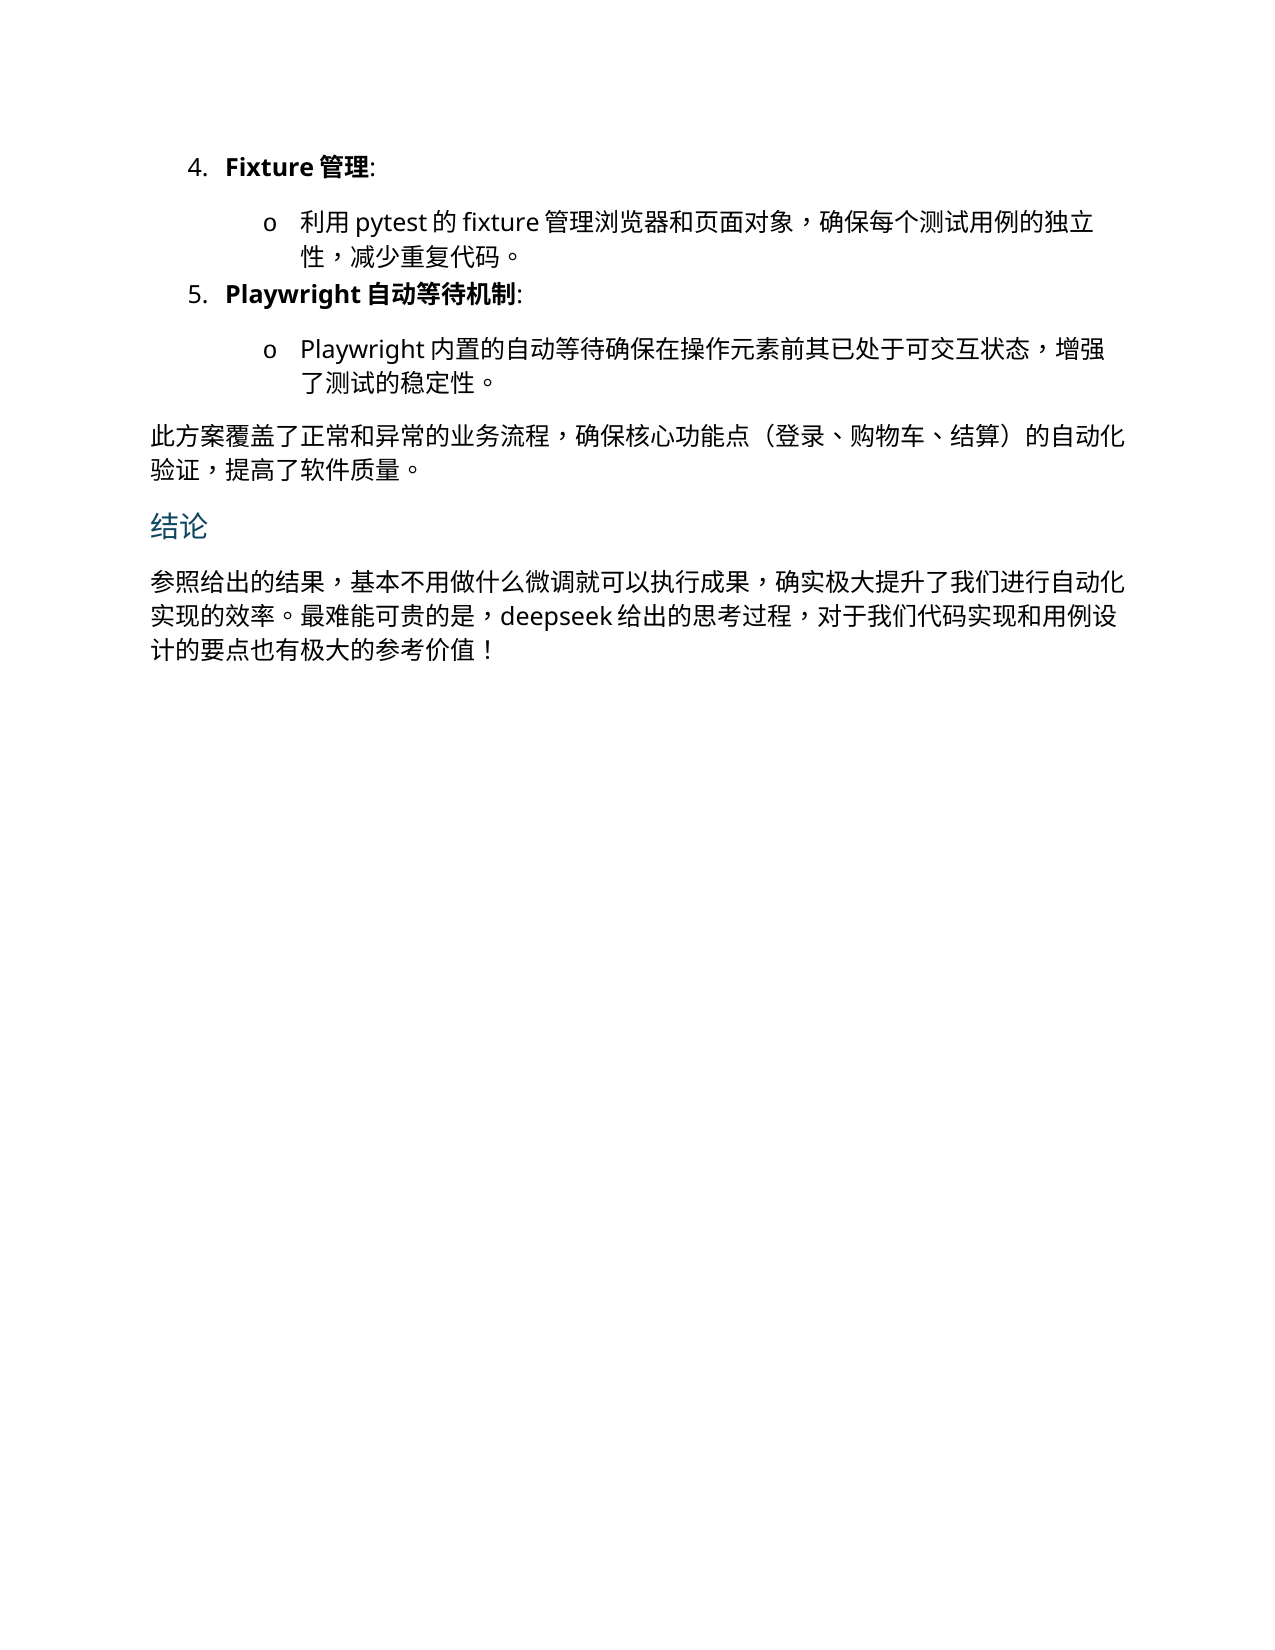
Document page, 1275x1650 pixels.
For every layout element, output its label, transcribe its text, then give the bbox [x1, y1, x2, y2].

text 此方案覆盖了正常和异常的业务流程，确保核心功能点（登录、购物车、结算）的自动化验证，提高了软件质量。 [150, 419, 1125, 487]
text 参照给出的结果，基本不用做什么微调就可以执行成果，确实极大提升了我们进行自动化实现的效率。最难能可贵的是，deepseek给出的思考过程，对于我们代码实现和用例设计的要点也有极大的参考价值！ [150, 564, 1125, 666]
list 利用pytest的fixture管理浏览器和页面对象，确保每个测试用例的独立性，减少重复代码。 [262, 205, 1125, 273]
subtitle 结论 [150, 506, 1125, 546]
list Playwright自动等待机制: [187, 277, 1125, 311]
list Playwright内置的自动等待确保在操作元素前其已处于可交互状态，增强了测试的稳定性。 [262, 332, 1125, 400]
list Fixture管理: [187, 150, 1125, 184]
